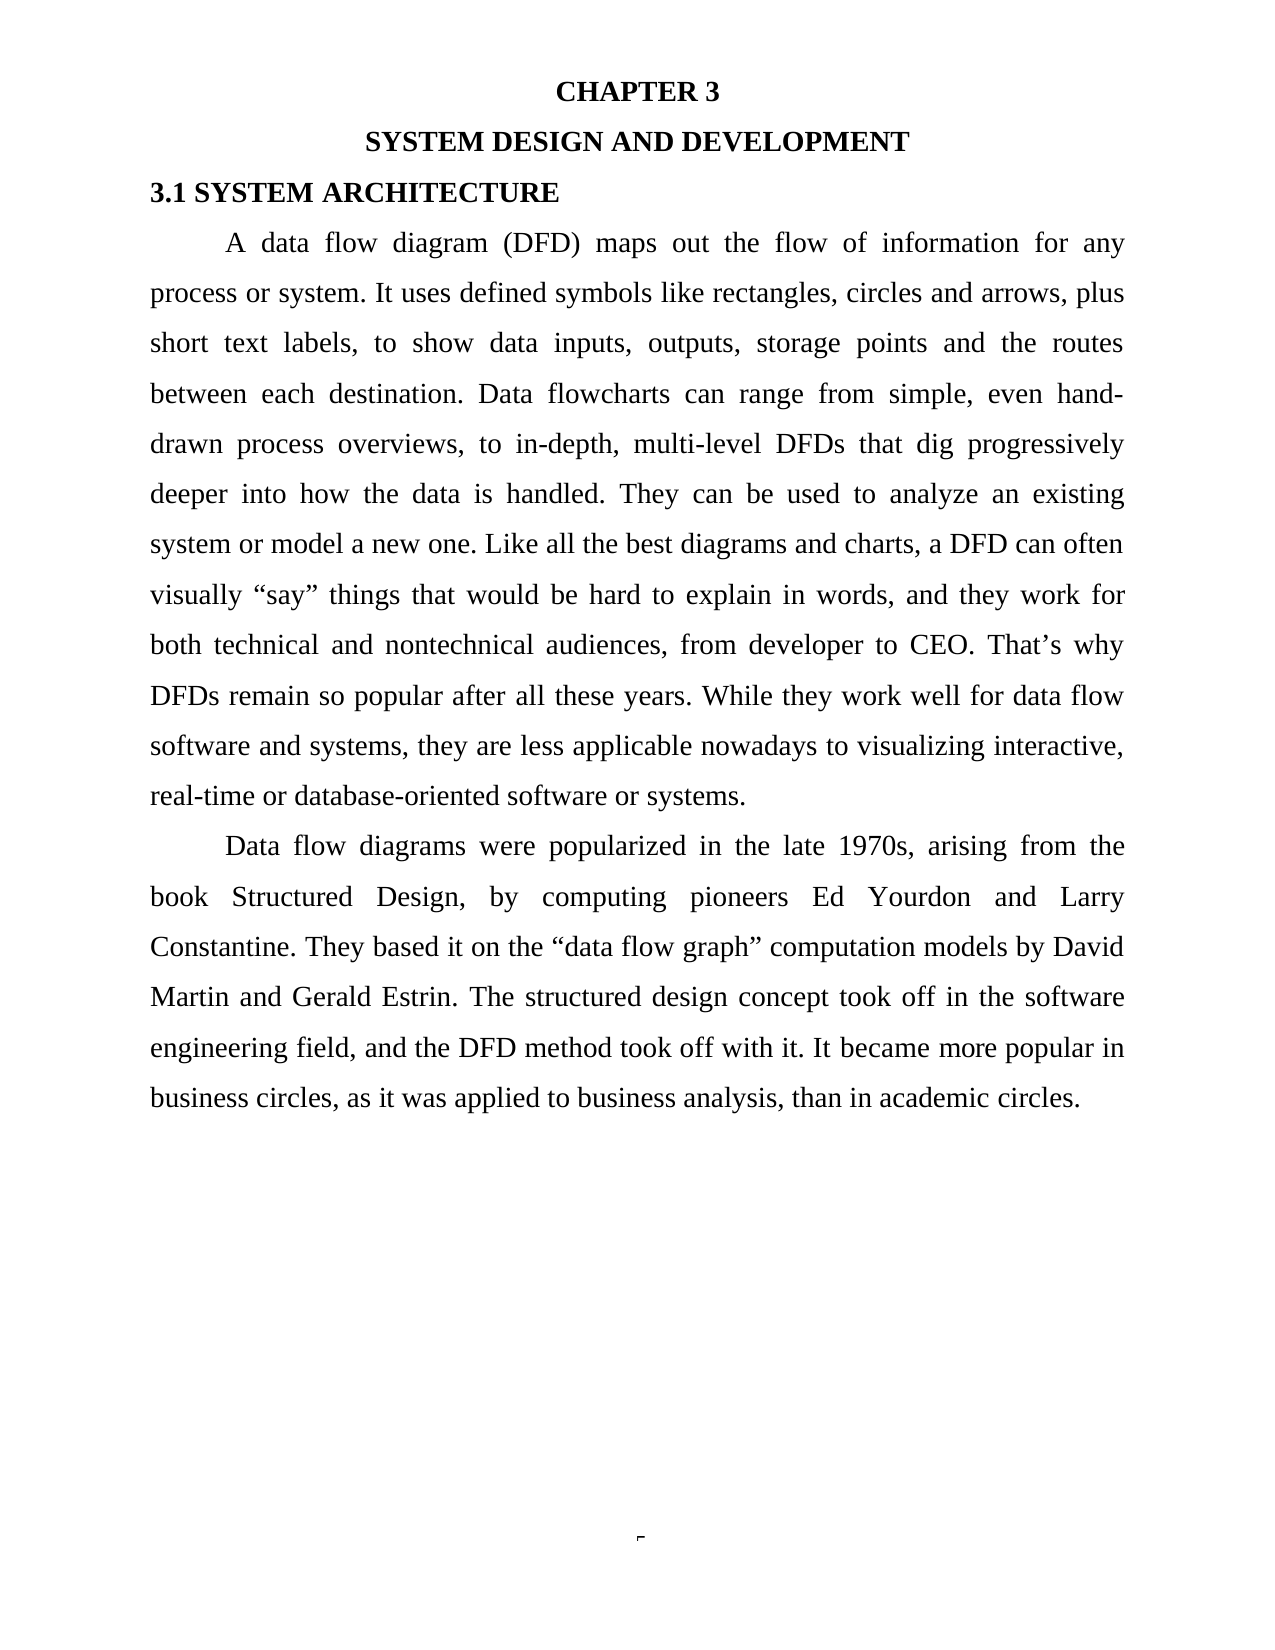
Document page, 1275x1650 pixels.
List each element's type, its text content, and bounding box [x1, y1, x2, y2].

subtitle CHAPTER 3 [363, 74, 912, 108]
text SYSTEM DESIGN AND DEVELOPMENT [363, 124, 912, 158]
text A data flow diagram (DFD) maps out the flow of information for any process or system. It uses defined symbols like rectangles, circles and arrows, plus short text labels, to show data inputs, outputs, storage points and the routes between each destination. Data flowcharts can range from simple, even hand-drawn process overviews, to in-depth, multi-level DFDs that dig progressively deeper into how the data is handled. They can be used to analyze an existing system or model a new one. Like all the best diagrams and charts, a DFD can often visually “say” things that would be hard to explain in words, and they work for both technical and nontechnical audiences, from developer to CEO. That’s why DFDs remain so popular after all these years. While they work well for data flow software and systems, they are less applicable nowadays to visualizing interactive, real-time or database-oriented software or systems. [150, 225, 1125, 812]
text Data flow diagrams were popularized in the late 1970s, arising from the book Structured Design, by computing pioneers Ed Yourdon and Larry Constantine. They based it on the “data flow graph” computation models by David Martin and Gerald Estrin. The structured design concept took off in the software engineering field, and the DFD method took off with it. It became more popular in business circles, as it was applied to business analysis, than in academic circles. [150, 828, 1125, 1114]
list SYSTEM ARCHITECTURE [150, 175, 1187, 208]
